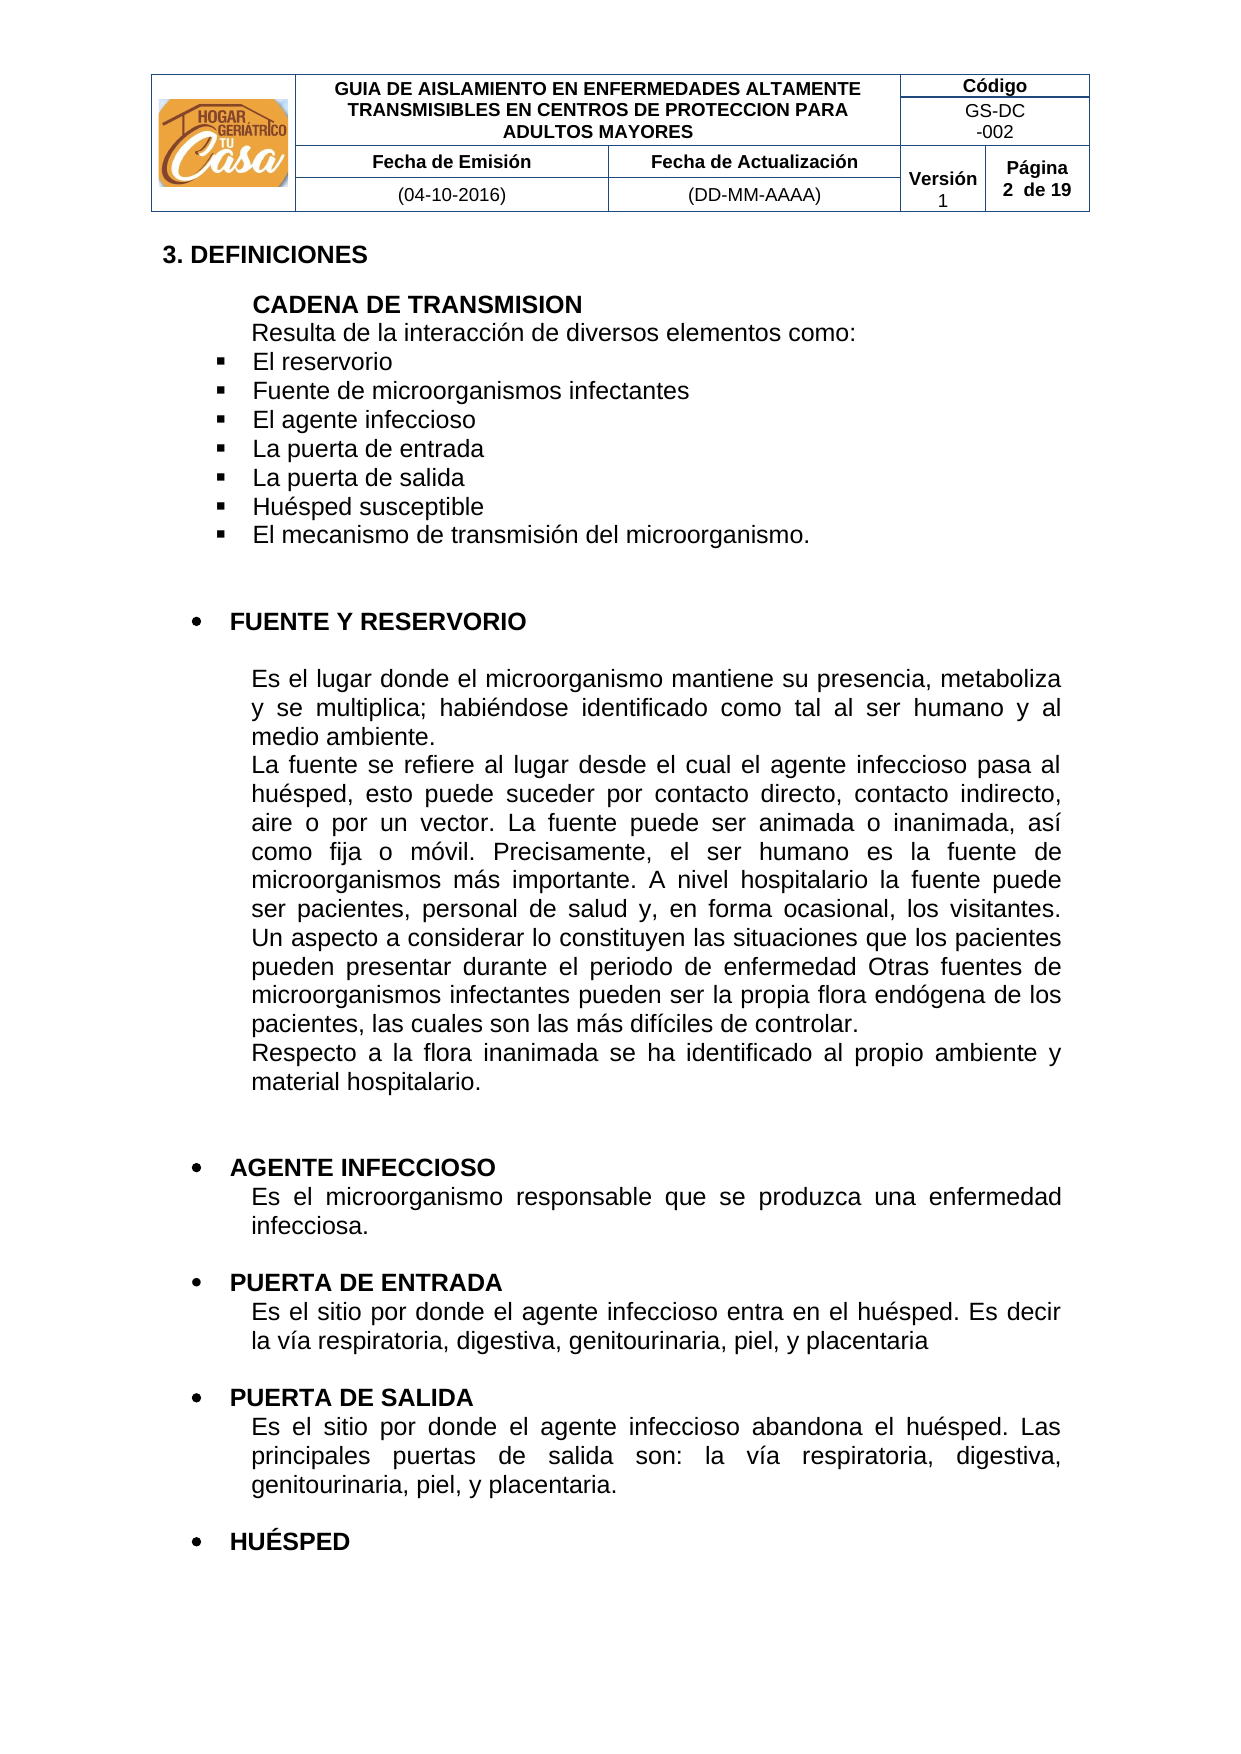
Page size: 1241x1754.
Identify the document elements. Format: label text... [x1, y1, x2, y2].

text Resulta de la interacción de diversos elementos como: [177, 318, 1063, 347]
text 3. DEFINICIONES [162, 240, 1078, 269]
text Es el microorganismo responsable que se produzca una enfermedad infecciosa. [251, 1182, 1063, 1239]
text Es el sitio por donde el agente infeccioso entra en el huésped. Es decir la vía respiratoria, digestiva, genitourinaria, piel, y placentaria [251, 1297, 1063, 1354]
list El mecanismo de transmisión del microorganismo. [215, 520, 1063, 549]
list FUENTE Y RESERVORIO [192, 607, 1063, 636]
picture [158, 99, 289, 187]
list Fuente de microorganismos infectantes [215, 376, 1063, 405]
list El agente infeccioso [215, 405, 1063, 434]
list Huésped susceptible [215, 491, 1063, 520]
list PUERTA DE ENTRADA [192, 1268, 1063, 1297]
list La puerta de salida [215, 463, 1063, 491]
list CADENA DE TRANSMISION [252, 290, 1063, 318]
text Respecto a la flora inanimada se ha identificado al propio ambiente y material hospitalario. [251, 1038, 1063, 1096]
text La fuente se refiere al lugar desde el cual el agente infeccioso pasa al huésped, esto puede suceder por contacto directo, contacto indirecto, aire o por un vector. La fuente puede ser animada o inanimada, así como fija o móvil. Precisamente, el ser humano es la fuente de microorganismos más importante. A nivel hospitalario la fuente puede ser pacientes, personal de salud y, en forma ocasional, los visitantes. Un aspecto a considerar lo constituyen las situaciones que los pacientes pueden presentar durante el periodo de enfermedad Otras fuentes de microorganismos infectantes pueden ser la propia flora endógena de los pacientes, las cuales son las más difíciles de controlar. [251, 751, 1063, 1038]
list La puerta de entrada [215, 434, 1063, 463]
list AGENTE INFECCIOSO [192, 1153, 1063, 1182]
list HUÉSPED [192, 1527, 1063, 1556]
list El reservorio [215, 347, 1063, 376]
list PUERTA DE SALIDA [192, 1383, 1063, 1412]
text Es el lugar donde el microorganismo mantiene su presencia, metaboliza y se multiplica; habiéndose identificado como tal al ser humano y al medio ambiente. [251, 664, 1063, 751]
text Es el sitio por donde el agente infeccioso abandona el huésped. Las principales puertas de salida son: la vía respiratoria, digestiva, genitourinaria, piel, y placentaria. [251, 1412, 1063, 1498]
